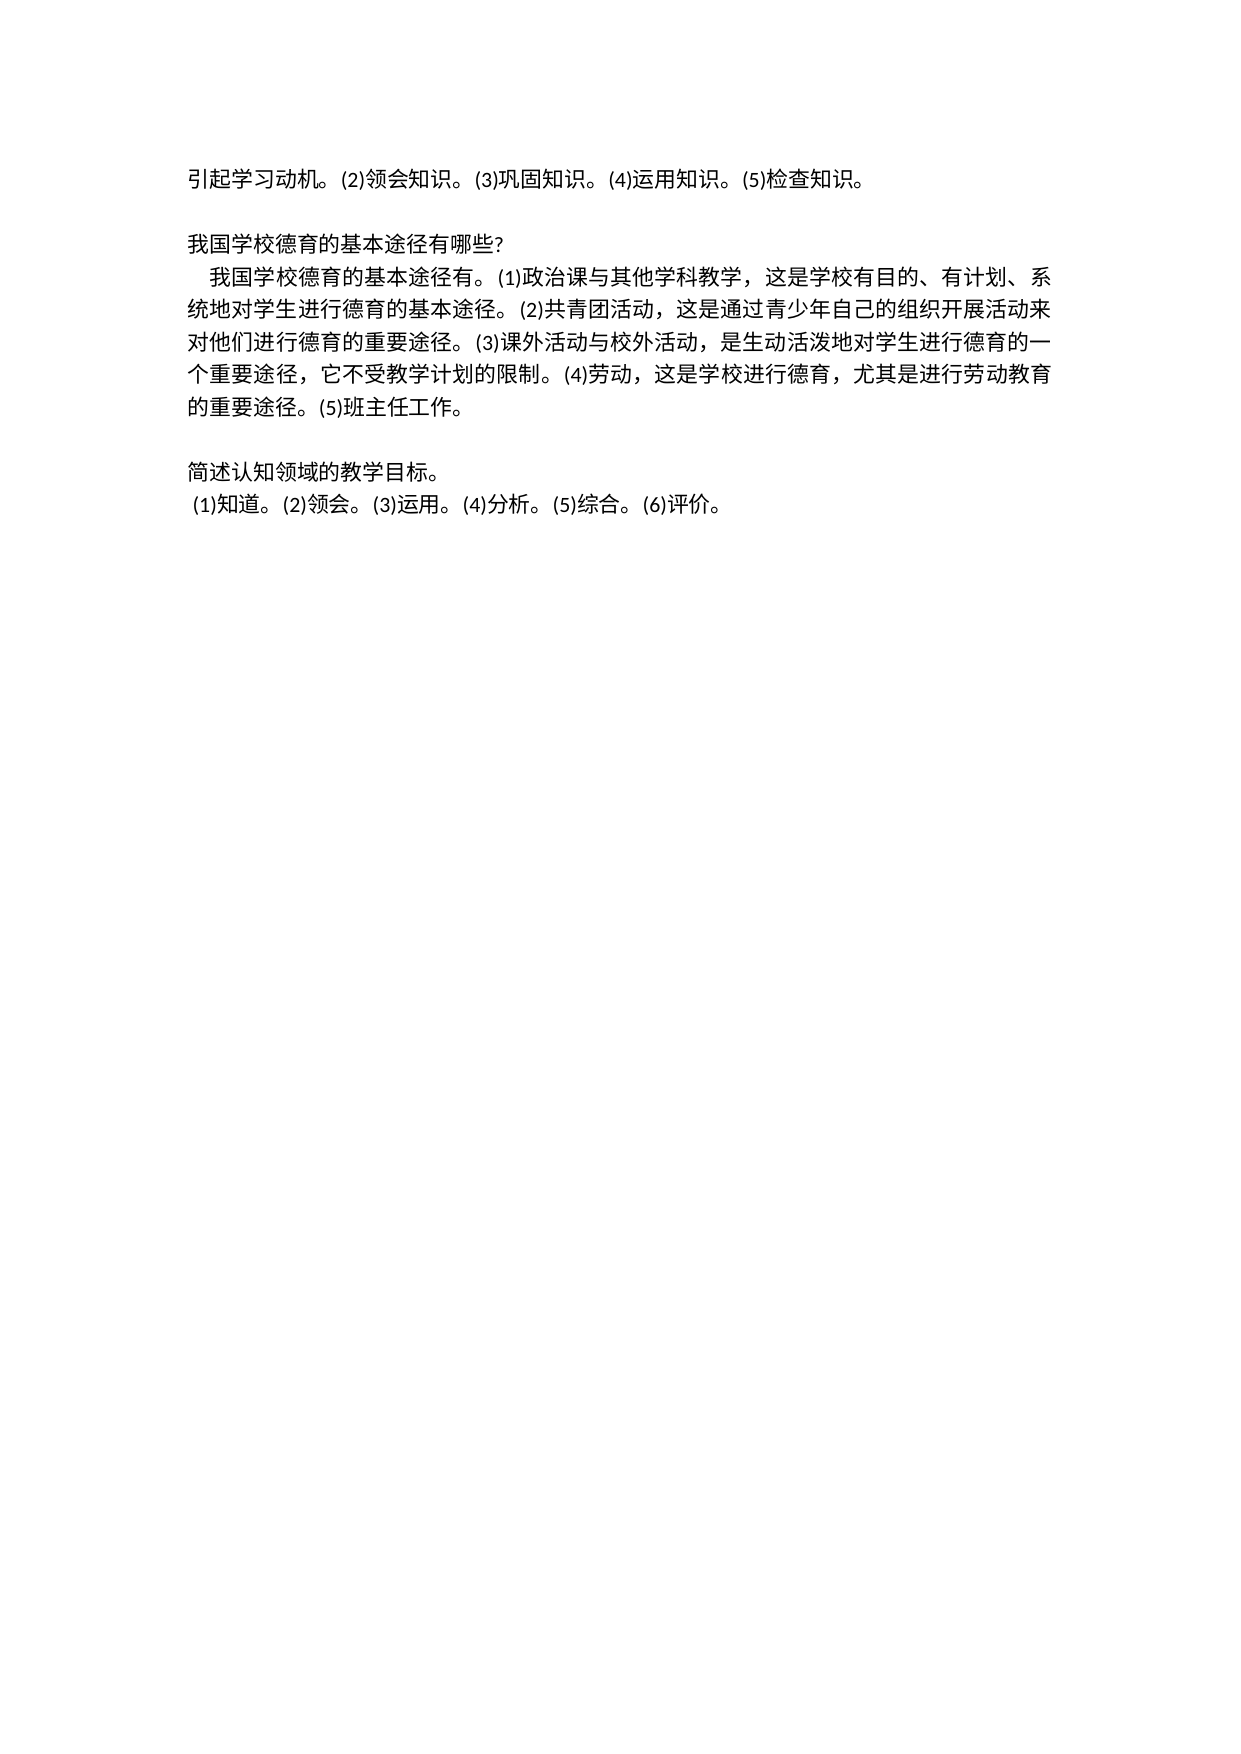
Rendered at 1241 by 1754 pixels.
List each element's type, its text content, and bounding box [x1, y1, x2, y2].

text 我国学校德育的基本途径有哪些? [187, 227, 1053, 259]
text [187, 162, 1053, 194]
text 简述认知领域的教学目标。 [187, 454, 1053, 487]
text 我国学校德育的基本途径有。(1)政治课与其他学科教学，这是学校有目的、有计划、系统地对学生进行德育的基本途径。(2)共青团活动，这是通过青少年自己的组织开展活动来对他们进行德育的重要途径。(3)课外活动与校外活动，是生动活泼地对学生进行德育的一个重要途径，它不受教学计划的限制。(4)劳动，这是学校进行德育，尤其是进行劳动教育的重要途径。(5)班主任工作。 [187, 259, 1053, 422]
text (1)知道。(2)领会。(3)运用。(4)分析。(5)综合。(6)评价。 [187, 487, 1053, 519]
